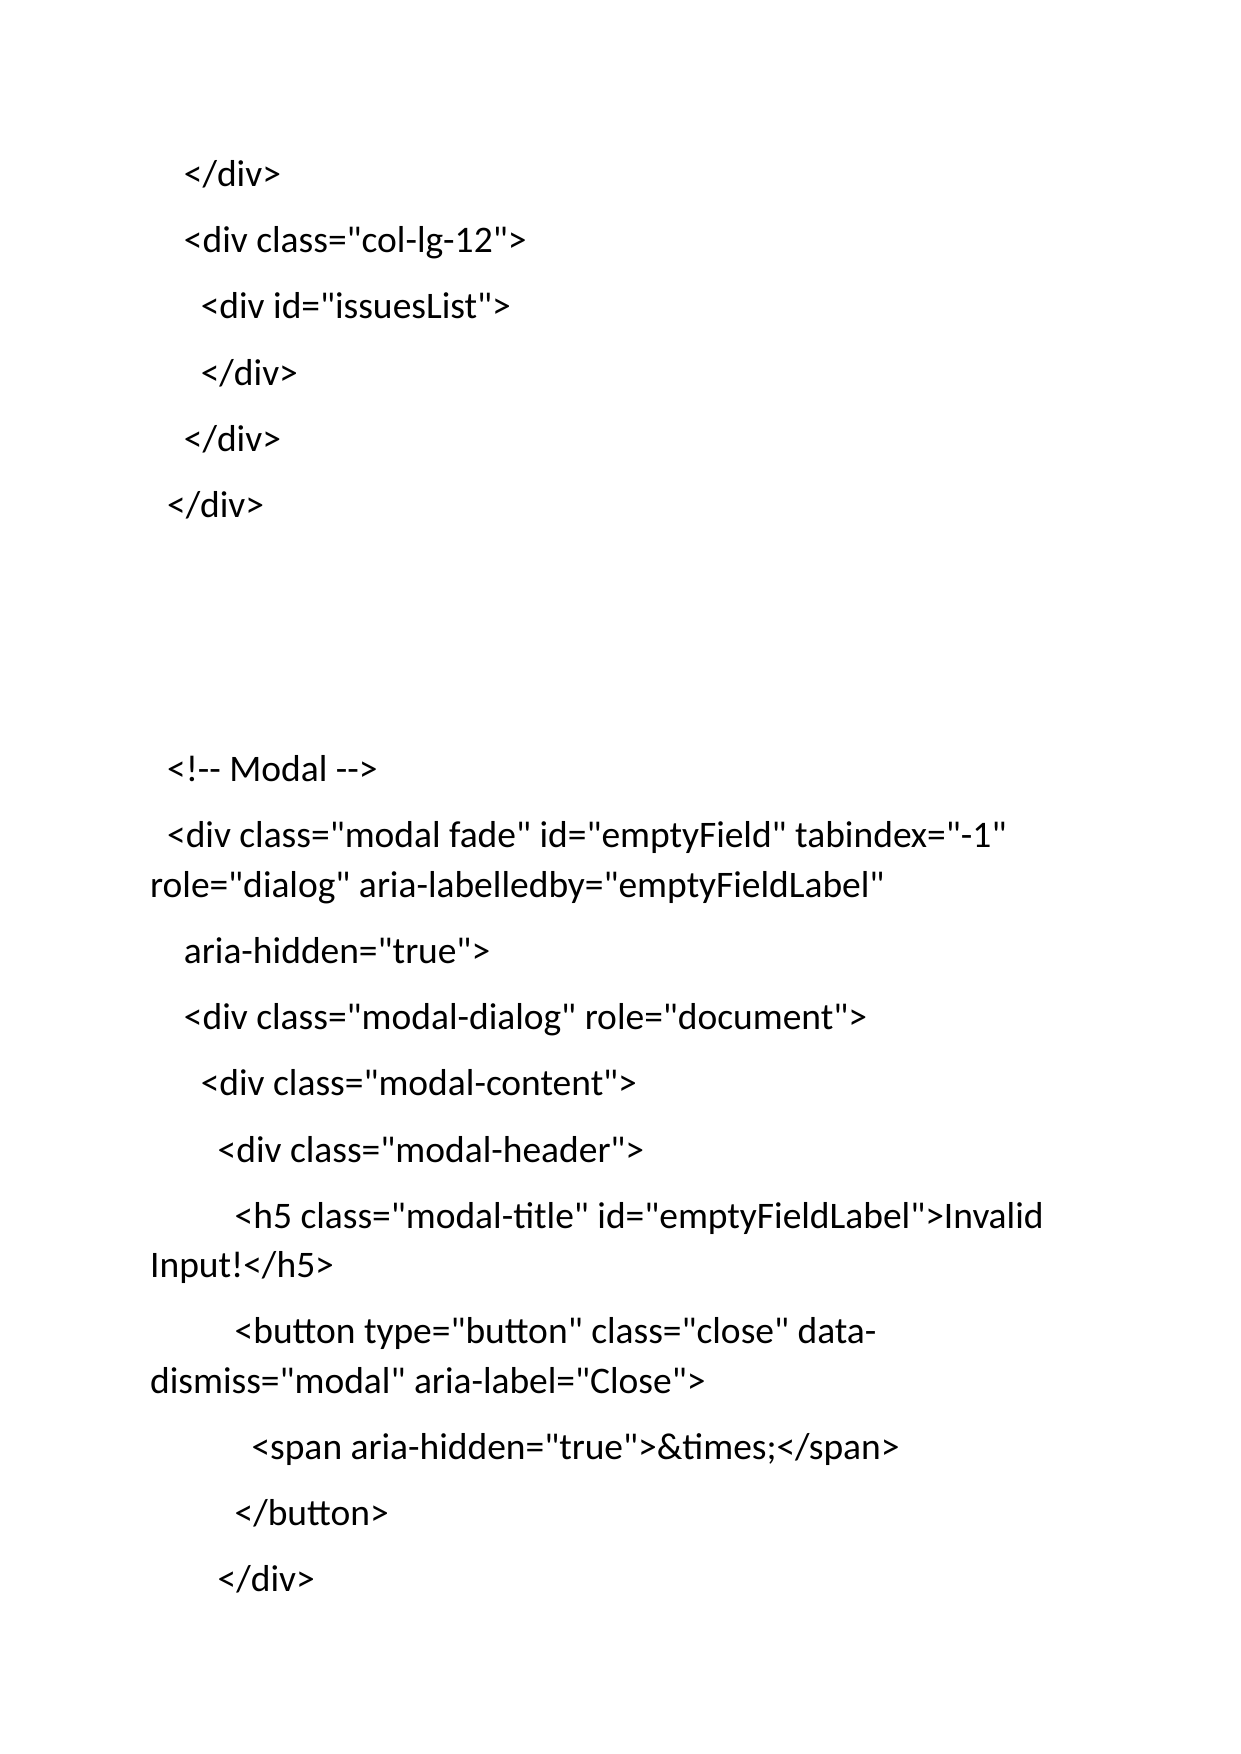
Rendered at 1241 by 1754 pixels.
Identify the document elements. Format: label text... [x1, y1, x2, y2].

text <div class="col-lg-12"> [150, 216, 1090, 262]
text </div> [150, 348, 1090, 394]
text </div> [150, 414, 1090, 460]
text <button type="button" class="close" data-dismiss="modal" aria-label="Close"> [150, 1307, 1090, 1403]
text aria-hidden="true"> [150, 927, 1090, 973]
text <span aria-hidden="true">&times;</span> [150, 1423, 1090, 1469]
text <!-- Modal --> [150, 745, 1090, 791]
text </div> [150, 1555, 1090, 1601]
text </div> [150, 150, 1090, 196]
text <div class="modal-content"> [150, 1059, 1090, 1105]
text <div class="modal-dialog" role="document"> [150, 993, 1090, 1039]
text <div class="modal-header"> [150, 1126, 1090, 1171]
text </button> [150, 1489, 1090, 1535]
text <div id="issuesList"> [150, 282, 1090, 328]
text <h5 class="modal-title" id="emptyFieldLabel">Invalid Input!</h5> [150, 1192, 1090, 1287]
text <div class="modal fade" id="emptyField" tabindex="-1" role="dialog" aria-labelledby="emptyFieldLabel" [150, 811, 1090, 907]
text </div> [150, 481, 1090, 527]
